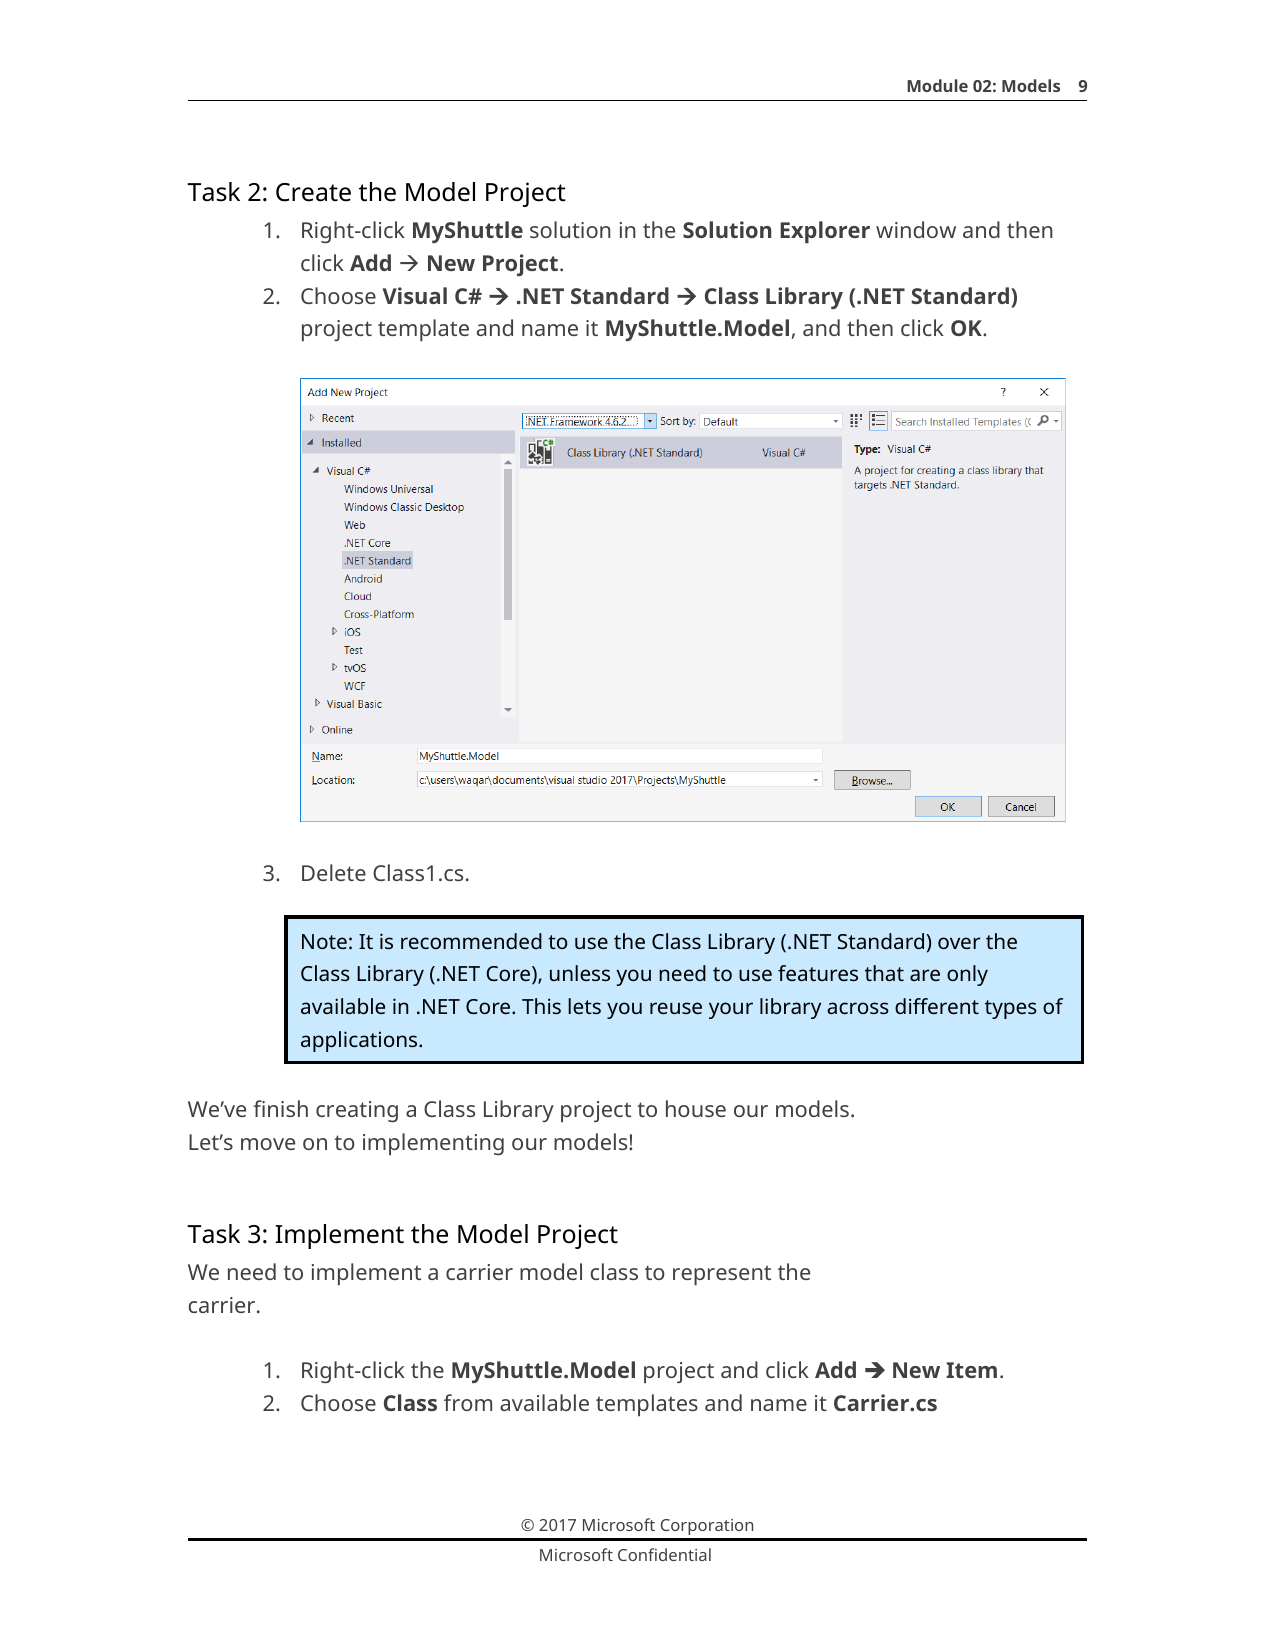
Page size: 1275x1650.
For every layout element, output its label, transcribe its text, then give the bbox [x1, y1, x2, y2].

list Right-click MyShuttle solution in the Solution Explorer window and then click Add New Project. [262, 215, 1087, 278]
picture [300, 378, 1066, 822]
text Choose Visual C# .NET Standard Class Library (.NET Standard) project template and name it MyShuttle.Model, and then click OK. [262, 281, 1087, 343]
subtitle Task 3: Implement the Model Project [187, 1217, 1087, 1251]
list We need to implement a carrier model class to represent the carrier. [187, 1257, 862, 1320]
text Choose Class from available templates and name it Carrier.cs [262, 1388, 1087, 1418]
subtitle Task 2: Create the Model Project [187, 175, 1087, 209]
text Note: It is recommended to use the Class Library (.NET Standard) over the Class Library (.NET Core), unless you need to use features that are only available in .NET Core. This lets you reuse your library across different types of applications. [288, 919, 1081, 1061]
text Delete Class1.cs. [262, 858, 1087, 887]
list Right-click the MyShuttle.Model project and click Add New Item. [262, 1355, 1087, 1385]
list We’ve finish creating a Class Library project to house our models. Let’s move on to implementing our models! [187, 1094, 862, 1156]
